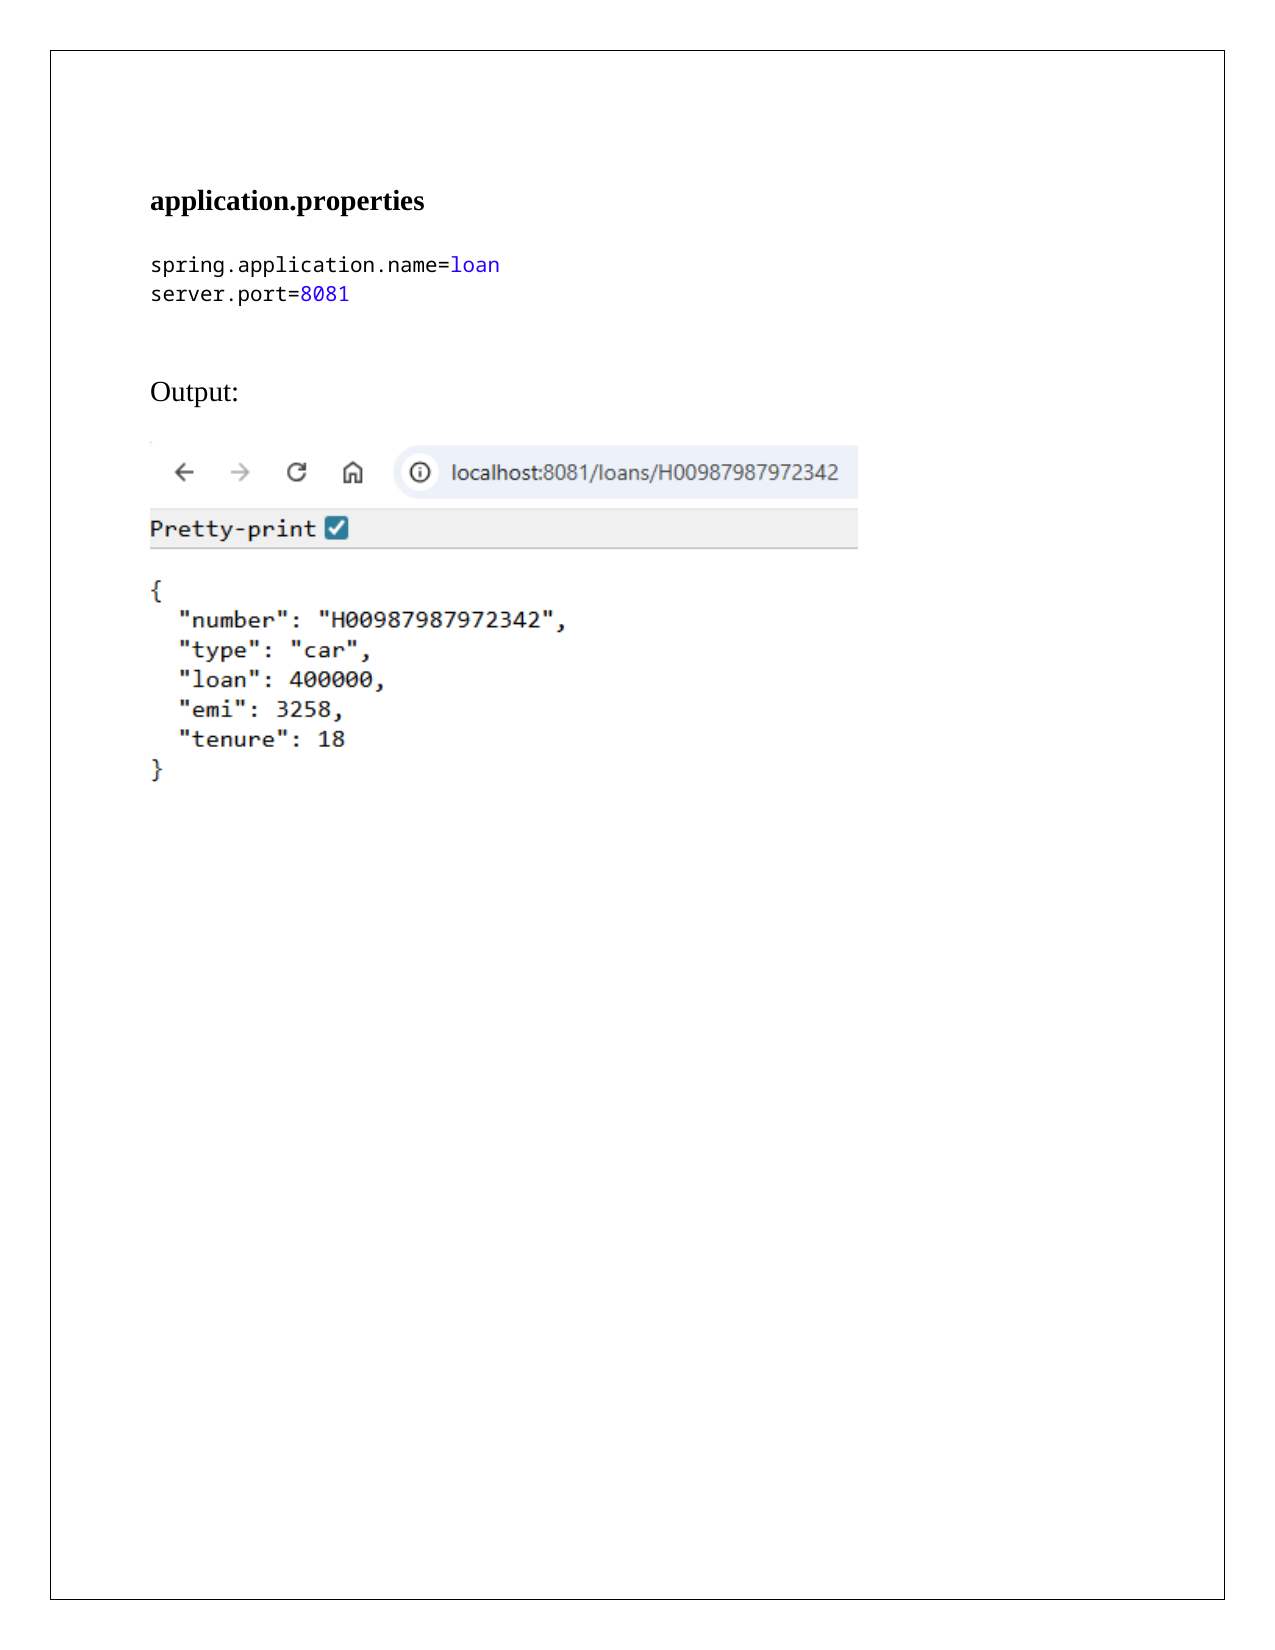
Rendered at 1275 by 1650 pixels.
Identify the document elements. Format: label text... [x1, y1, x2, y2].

text spring.application.name=loan [150, 251, 1125, 279]
text Output: [150, 374, 1125, 408]
text server.port=8081 [150, 279, 1125, 307]
text application.properties [150, 183, 1125, 217]
picture [150, 441, 858, 816]
